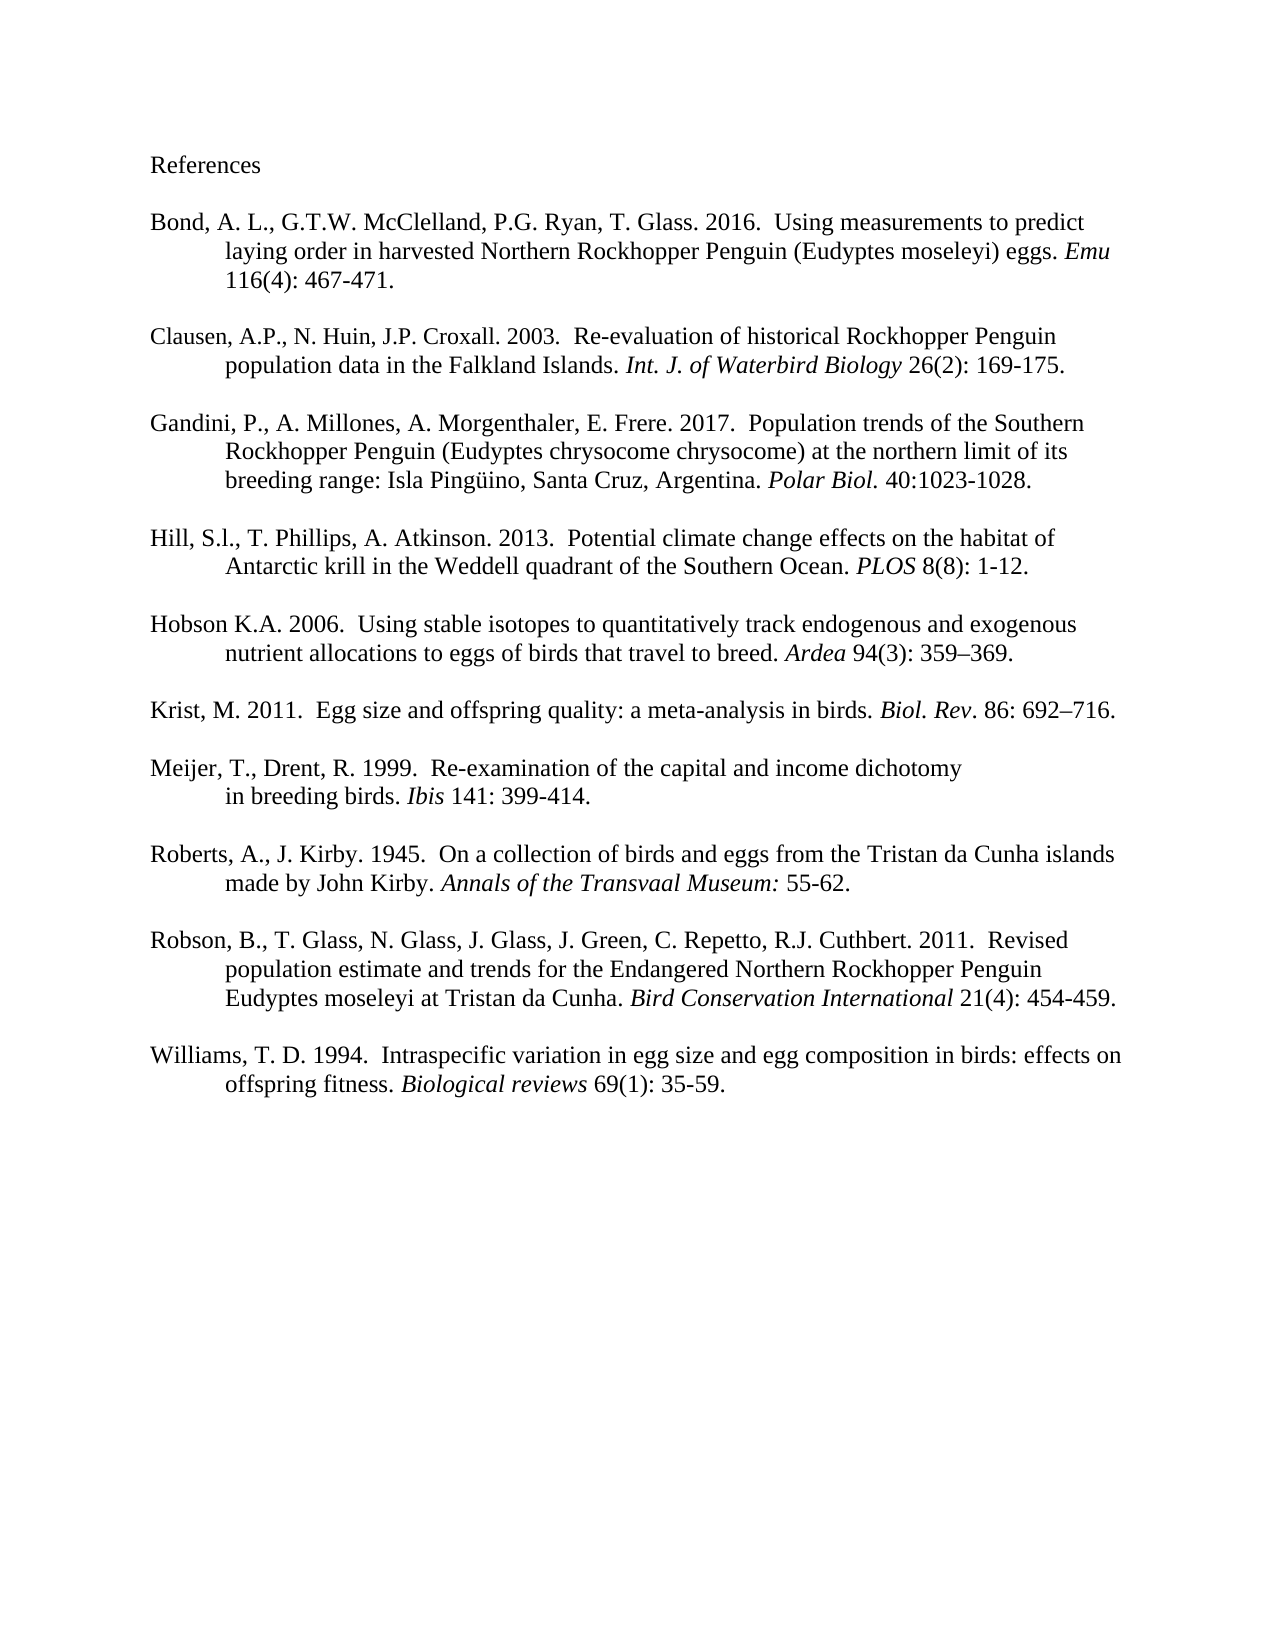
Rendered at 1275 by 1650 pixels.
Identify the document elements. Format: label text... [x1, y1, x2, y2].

text References [150, 150, 1125, 179]
text Antarctic krill in the Weddell quadrant of the Southern Ocean. PLOS 8(8): 1-12. [150, 551, 1125, 580]
text laying order in harvested Northern Rockhopper Penguin (Eudyptes moseleyi) eggs. Emu 116(4): 467-471. [225, 236, 1125, 294]
text made by John Kirby. Annals of the Transvaal Museum: 55-62. [150, 868, 1125, 896]
text Williams, T. D. 1994. Intraspecific variation in egg size and egg composition in birds: effects on [150, 1040, 1125, 1069]
text Bond, A. L., G.T.W. McClelland, P.G. Ryan, T. Glass. 2016. Using measurements to predict [150, 207, 1125, 236]
text Rockhopper Penguin (Eudyptes chrysocome chrysocome) at the northern limit of its breeding range: Isla Pingüino, Santa Cruz, Argentina. Polar Biol. 40:1023-1028. [225, 436, 1125, 494]
text nutrient allocations to eggs of birds that travel to breed. Ardea 94(3): 359–369. [150, 638, 1125, 666]
text Roberts, A., J. Kirby. 1945. On a collection of birds and eggs from the Tristan da Cunha islands [150, 839, 1125, 868]
text Hobson K.A. 2006. Using stable isotopes to quantitatively track endogenous and exogenous [150, 609, 1125, 638]
text Krist, M. 2011. Egg size and offspring quality: a meta-analysis in birds. Biol. Rev. 86: 692–716. [150, 695, 1125, 724]
text Robson, B., T. Glass, N. Glass, J. Glass, J. Green, C. Repetto, R.J. Cuthbert. 2011. Revised [150, 925, 1125, 954]
text Gandini, P., A. Millones, A. Morgenthaler, E. Frere. 2017. Population trends of the Southern [150, 408, 1125, 436]
text population estimate and trends for the Endangered Northern Rockhopper Penguin Eudyptes moseleyi at Tristan da Cunha. Bird Conservation International 21(4): 454-459. [225, 954, 1125, 1011]
text Hill, S.l., T. Phillips, A. Atkinson. 2013. Potential climate change effects on the habitat of [150, 523, 1125, 551]
text Clausen, A.P., N. Huin, J.P. Croxall. 2003. Re-evaluation of historical Rockhopper Penguin population data in the Falkland Islands. Int. J. of Waterbird Biology 26(2): 169-175. [150, 321, 1125, 379]
text offspring fitness. Biological reviews 69(1): 35-59. [150, 1069, 1125, 1098]
text in breeding birds. Ibis 141: 399-414. [150, 781, 1125, 810]
text Meijer, T., Drent, R. 1999. Re-examination of the capital and income dichotomy [150, 753, 1125, 781]
